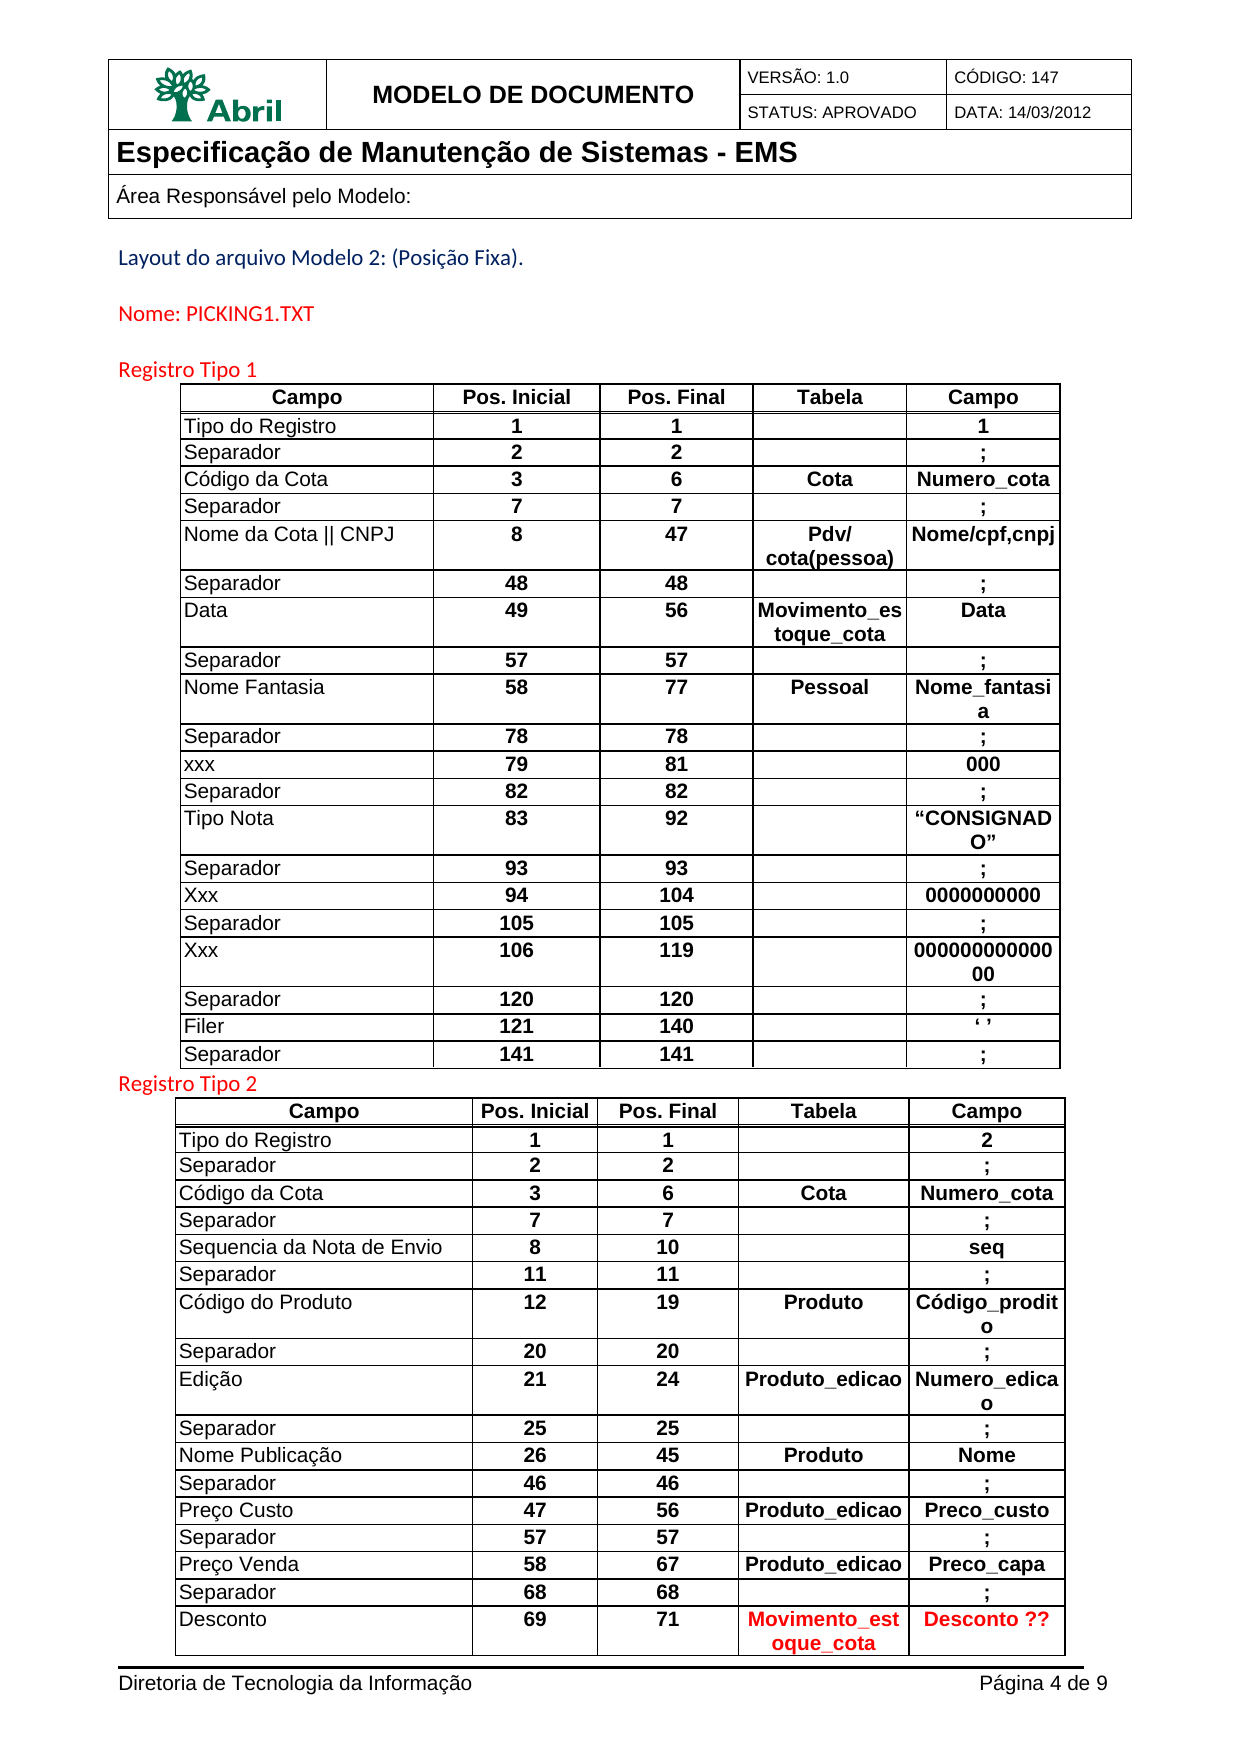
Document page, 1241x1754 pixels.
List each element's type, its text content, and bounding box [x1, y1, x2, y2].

table_cell 49 [434, 598, 599, 646]
table_cell 6 [601, 467, 752, 492]
table_cell 82 [434, 779, 599, 805]
table_cell 47 [601, 521, 752, 569]
table_cell [754, 856, 906, 881]
table_cell [754, 987, 906, 1013]
table_cell [754, 806, 906, 854]
table_cell ; [907, 494, 1059, 520]
table_cell Pessoal [754, 675, 906, 723]
table_cell ; [907, 856, 1059, 881]
table_cell 79 [434, 752, 599, 777]
table_cell 68 [473, 1580, 597, 1605]
table_cell Cota [754, 467, 906, 492]
table_cell 26 [473, 1443, 597, 1469]
table_cell Numero_cota [907, 467, 1059, 492]
table_cell [754, 1042, 906, 1067]
table_cell Filer [181, 1015, 433, 1040]
table_cell Código da Cota [176, 1181, 472, 1206]
table_cell Separador [181, 779, 433, 805]
table_cell 48 [601, 571, 752, 597]
table_cell [754, 414, 906, 438]
table_cell Separador [176, 1153, 472, 1179]
text Registro Tipo 1 [118, 355, 1122, 383]
table_cell ; [907, 571, 1059, 597]
table_cell 2 [473, 1153, 597, 1179]
table_cell Produto_edicao [739, 1498, 908, 1523]
table_cell 121 [434, 1015, 599, 1040]
table_header Pos. Inicial [473, 1099, 597, 1124]
table_cell 21 [473, 1366, 597, 1414]
table_cell 120 [434, 987, 599, 1013]
table_cell [754, 725, 906, 750]
table_cell xxx [181, 752, 433, 777]
table_cell [739, 1339, 908, 1365]
table_cell 141 [601, 1042, 752, 1067]
table_cell Numero_edicao [910, 1366, 1064, 1414]
table_cell 69 [473, 1607, 597, 1655]
table_header Campo [181, 385, 433, 411]
table_cell [739, 1471, 908, 1496]
table_cell [754, 648, 906, 673]
table_cell Data [907, 598, 1059, 646]
table_cell 57 [473, 1525, 597, 1551]
table_cell 45 [598, 1443, 738, 1469]
table_cell [739, 1153, 908, 1179]
table_cell “CONSIGNADO” [907, 806, 1059, 854]
table_cell 82 [601, 779, 752, 805]
table_cell ; [910, 1471, 1064, 1496]
table_cell Código do Produto [176, 1290, 472, 1337]
table_cell [739, 1128, 908, 1152]
table_cell 3 [473, 1181, 597, 1206]
table_cell 8 [434, 521, 599, 569]
table_cell 2 [910, 1128, 1064, 1152]
table_cell Separador [181, 648, 433, 673]
table_cell 77 [601, 675, 752, 723]
table_cell 10 [598, 1235, 738, 1261]
table_cell 8 [473, 1235, 597, 1261]
table_cell 000 [907, 752, 1059, 777]
table_header Pos. Inicial [434, 385, 599, 411]
table_cell Separador [181, 910, 433, 936]
table_cell ; [907, 987, 1059, 1013]
table_cell Desconto [176, 1607, 472, 1655]
table_cell 0000000000 [907, 883, 1059, 909]
table_cell ; [907, 910, 1059, 936]
table_cell 00000000000000 [907, 938, 1059, 986]
table_cell 7 [434, 494, 599, 520]
table_cell ; [910, 1153, 1064, 1179]
table_cell Separador [181, 856, 433, 881]
table_cell 1 [598, 1128, 738, 1152]
table_cell 2 [434, 440, 599, 465]
table_cell 93 [434, 856, 599, 881]
table_cell 12 [473, 1290, 597, 1337]
table_cell 67 [598, 1552, 738, 1578]
table_cell ; [910, 1416, 1064, 1442]
table_cell [754, 571, 906, 597]
table_header Pos. Final [601, 385, 752, 411]
table_cell 57 [598, 1525, 738, 1551]
table_cell Movimento_estoque_cota [739, 1607, 908, 1655]
table_cell 47 [473, 1498, 597, 1523]
table_cell Nome/cpf,cnpj [907, 521, 1059, 569]
table_cell [754, 440, 906, 465]
table_cell 57 [434, 648, 599, 673]
table_cell 1 [907, 414, 1059, 438]
table_cell 6 [598, 1181, 738, 1206]
table_cell ‘ ’ [907, 1015, 1059, 1040]
table_cell Sequencia da Nota de Envio [176, 1235, 472, 1261]
table_cell 2 [601, 440, 752, 465]
table_cell 46 [473, 1471, 597, 1496]
table_cell Produto_edicao [739, 1366, 908, 1414]
table_cell Separador [181, 571, 433, 597]
table_cell 57 [601, 648, 752, 673]
table_cell 2 [598, 1153, 738, 1179]
table_cell Preço Custo [176, 1498, 472, 1523]
table_cell Separador [176, 1471, 472, 1496]
table_cell Separador [181, 494, 433, 520]
table_header Tabela [754, 385, 906, 411]
table_cell seq [910, 1235, 1064, 1261]
table_cell 78 [601, 725, 752, 750]
table_header Campo [910, 1099, 1064, 1124]
table_cell Desconto ?? [910, 1607, 1064, 1655]
table_cell Data [181, 598, 433, 646]
table_header Campo [176, 1099, 472, 1124]
table_cell 81 [601, 752, 752, 777]
table_cell [739, 1525, 908, 1551]
table_cell 56 [598, 1498, 738, 1523]
table_header Pos. Final [598, 1099, 738, 1124]
table_cell 58 [434, 675, 599, 723]
table_cell 25 [473, 1416, 597, 1442]
table_cell Produto [739, 1290, 908, 1337]
table_cell 24 [598, 1366, 738, 1414]
table_cell Código da Cota [181, 467, 433, 492]
table_cell 56 [601, 598, 752, 646]
table_cell ; [907, 1042, 1059, 1067]
table_cell 25 [598, 1416, 738, 1442]
table_cell 92 [601, 806, 752, 854]
table_cell Produto_edicao [739, 1552, 908, 1578]
table_cell 58 [473, 1552, 597, 1578]
table_cell [754, 883, 906, 909]
table_cell [754, 494, 906, 520]
table_cell 83 [434, 806, 599, 854]
table_cell Nome [910, 1443, 1064, 1469]
table_cell [754, 1015, 906, 1040]
table_cell 7 [598, 1208, 738, 1233]
table_cell Edição [176, 1366, 472, 1414]
table_cell Cota [739, 1181, 908, 1206]
table_cell Preco_custo [910, 1498, 1064, 1523]
table_cell 141 [434, 1042, 599, 1067]
table_cell Separador [181, 725, 433, 750]
table_cell 46 [598, 1471, 738, 1496]
table_cell 104 [601, 883, 752, 909]
table_cell ; [907, 725, 1059, 750]
table_cell Pdv/cota(pessoa) [754, 521, 906, 569]
table_cell [754, 910, 906, 936]
table_cell ; [910, 1262, 1064, 1288]
table_cell Separador [181, 1042, 433, 1067]
table_cell 78 [434, 725, 599, 750]
table_cell [739, 1580, 908, 1605]
table_cell [739, 1235, 908, 1261]
text Layout do arquivo Modelo 2: (Posição Fixa). [118, 243, 1122, 271]
table_cell Tipo do Registro [181, 414, 433, 438]
table_cell Separador [176, 1208, 472, 1233]
table_cell 1 [473, 1128, 597, 1152]
table_cell ; [910, 1208, 1064, 1233]
table_cell 11 [473, 1262, 597, 1288]
table_cell Movimento_estoque_cota [754, 598, 906, 646]
table_cell 105 [434, 910, 599, 936]
table_cell 68 [598, 1580, 738, 1605]
table_cell ; [910, 1580, 1064, 1605]
table_cell 48 [434, 571, 599, 597]
table_cell Separador [181, 440, 433, 465]
table_cell 140 [601, 1015, 752, 1040]
table_cell Nome Fantasia [181, 675, 433, 723]
table_cell [739, 1262, 908, 1288]
table_cell 105 [601, 910, 752, 936]
table_cell Xxx [181, 938, 433, 986]
text Nome: PICKING1.TXT [118, 299, 1122, 327]
table_cell 19 [598, 1290, 738, 1337]
table_cell [739, 1416, 908, 1442]
table_cell Separador [176, 1262, 472, 1288]
table_cell Tipo Nota [181, 806, 433, 854]
table_cell Produto [739, 1443, 908, 1469]
table_cell Xxx [181, 883, 433, 909]
table_cell [754, 938, 906, 986]
table_cell Separador [176, 1525, 472, 1551]
table_cell Separador [176, 1416, 472, 1442]
table_cell 120 [601, 987, 752, 1013]
table_cell [739, 1208, 908, 1233]
table_cell 7 [473, 1208, 597, 1233]
table_cell 20 [473, 1339, 597, 1365]
table_cell 71 [598, 1607, 738, 1655]
table_cell Separador [176, 1339, 472, 1365]
table_cell 1 [434, 414, 599, 438]
table_cell ; [907, 648, 1059, 673]
table_cell 11 [598, 1262, 738, 1288]
table_cell 1 [601, 414, 752, 438]
table_cell Preço Venda [176, 1552, 472, 1578]
table_header Campo [907, 385, 1059, 411]
table_cell 119 [601, 938, 752, 986]
table_cell 7 [601, 494, 752, 520]
table_cell 93 [601, 856, 752, 881]
table_cell [754, 752, 906, 777]
table_cell Separador [181, 987, 433, 1013]
table_cell ; [907, 779, 1059, 805]
table_cell ; [907, 440, 1059, 465]
table_cell Separador [176, 1580, 472, 1605]
table_cell Preco_capa [910, 1552, 1064, 1578]
table_header Tabela [739, 1099, 908, 1124]
table_cell Nome da Cota || CNPJ [181, 521, 433, 569]
table_cell Nome Publicação [176, 1443, 472, 1469]
table_cell Código_prodito [910, 1290, 1064, 1337]
table_cell 20 [598, 1339, 738, 1365]
table_cell Numero_cota [910, 1181, 1064, 1206]
text Registro Tipo 2 [118, 1069, 1122, 1097]
table_cell 106 [434, 938, 599, 986]
table_cell 94 [434, 883, 599, 909]
table_cell [754, 779, 906, 805]
table_cell Tipo do Registro [176, 1128, 472, 1152]
table_cell Nome_fantasia [907, 675, 1059, 723]
table_cell 3 [434, 467, 599, 492]
table_cell ; [910, 1525, 1064, 1551]
table_cell ; [910, 1339, 1064, 1365]
